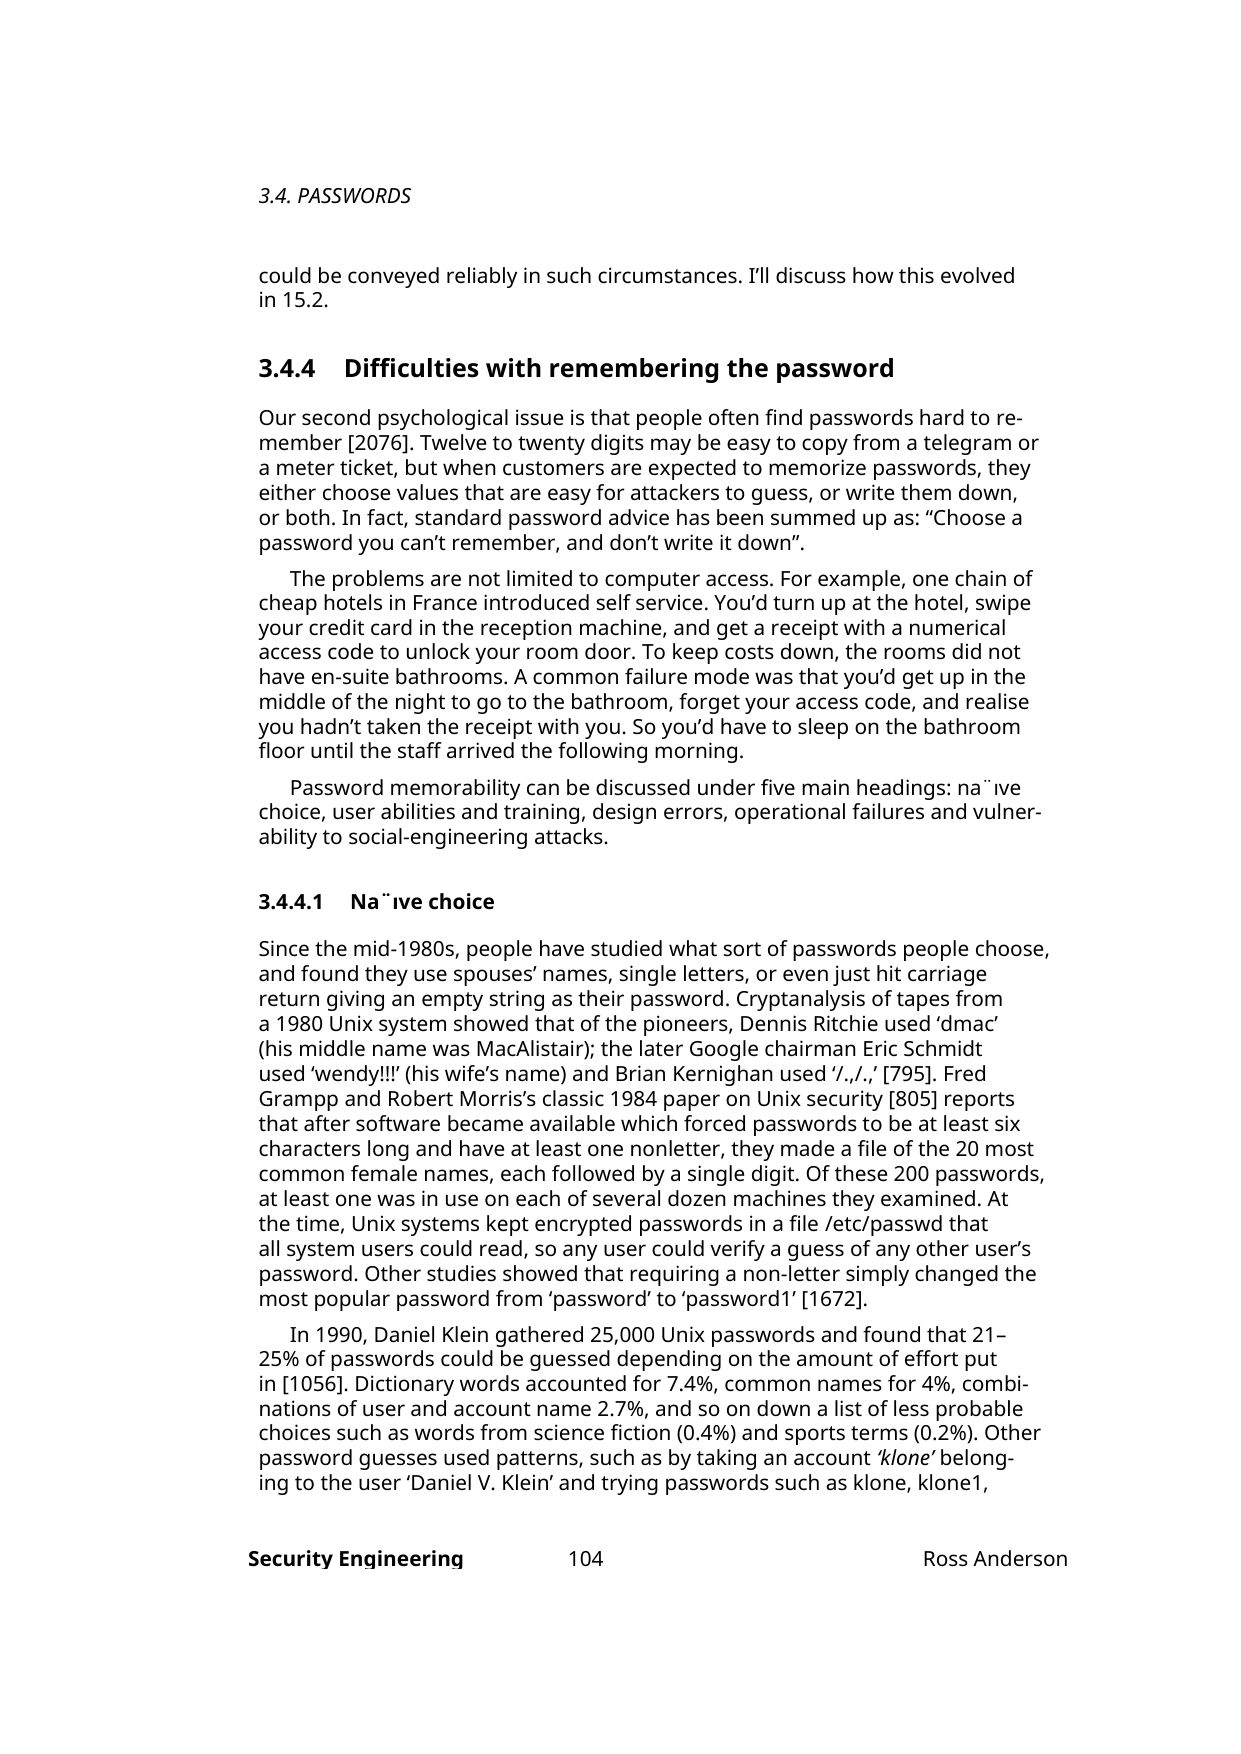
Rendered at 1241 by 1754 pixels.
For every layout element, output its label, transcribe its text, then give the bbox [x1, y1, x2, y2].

text Password memorability can be discussed under ﬁve main headings: na¨ıve [150, 778, 1090, 800]
text Since the mid-1980s, people have studied what sort of passwords people choose, and found they use spouses’ names, single letters, or even just hit carriage return giving an empty string as their password. Cryptanalysis of tapes from a 1980 Unix system showed that of the pioneers, Dennis Ritchie used ‘dmac’ (his middle name was MacAlistair); the later Google chairman Eric Schmidt used ‘wendy!!!’ (his wife’s name) and Brian Kernighan used ‘/.,/.,’ [795]. Fred Grampp and Robert Morris’s classic 1984 paper on Unix security [805] reports that after software became available which forced passwords to be at least six characters long and have at least one nonletter, they made a ﬁle of the 20 most common female names, each followed by a single digit. Of these 200 passwords, at least one was in use on each of several dozen machines they examined. At the time, Unix systems kept encrypted passwords in a ﬁle /etc/passwd that all system users could read, so any user could verify a guess of any other user’s password. Other studies showed that requiring a non-letter simply changed the most popular password from ‘password’ to ‘password1’ [1672]. [150, 936, 1090, 1311]
text The problems are not limited to computer access. For example, one chain of [150, 569, 1090, 590]
table_header 104 [507, 1523, 821, 1568]
text 3.4.4.1 Na¨ıve choice [150, 892, 1090, 913]
text 25% of passwords could be guessed depending on the amount of effort put in [1056]. Dictionary words accounted for 7.4%, common names for 4%, combi- nations of user and account name 2.7%, and so on down a list of less probable choices such as words from science ﬁction (0.4%) and sports terms (0.2%). Other password guesses used patterns, such as by taking an account ‘klone’ belong- ing to the user ‘Daniel V. Klein’ and trying passwords such as klone, klone1, [150, 1347, 1090, 1495]
text 3.4.4 Difficulties with remembering the password [150, 357, 1090, 382]
table_header Ross Anderson [821, 1523, 1134, 1568]
text 3.4. PASSWORDS [150, 187, 1090, 208]
text In 1990, Daniel Klein gathered 25,000 Unix passwords and found that 21– [150, 1326, 1090, 1346]
text cheap hotels in France introduced self service. You’d turn up at the hotel, swipe your credit card in the reception machine, and get a receipt with a numerical access code to unlock your room door. To keep costs down, the rooms did not have en-suite bathrooms. A common failure mode was that you’d get up in the middle of the night to go to the bathroom, forget your access code, and realise you hadn’t taken the receipt with you. So you’d have to sleep on the bathroom ﬂoor until the staff arrived the following morning. [150, 590, 1090, 764]
text could be conveyed reliably in such circumstances. I’ll discuss how this evolved in 15.2. [150, 263, 1090, 313]
text Our second psychological issue is that people often ﬁnd passwords hard to re- member [2076]. Twelve to twenty digits may be easy to copy from a telegram or a meter ticket, but when customers are expected to memorize passwords, they either choose values that are easy for attackers to guess, or write them down, or both. In fact, standard password advice has been summed up as: “Choose a password you can’t remember, and don’t write it down”. [150, 405, 1090, 555]
text choice, user abilities and training, design errors, operational failures and vulner- ability to social-engineering attacks. [150, 800, 1090, 849]
table_header Security Engineering [194, 1523, 507, 1568]
